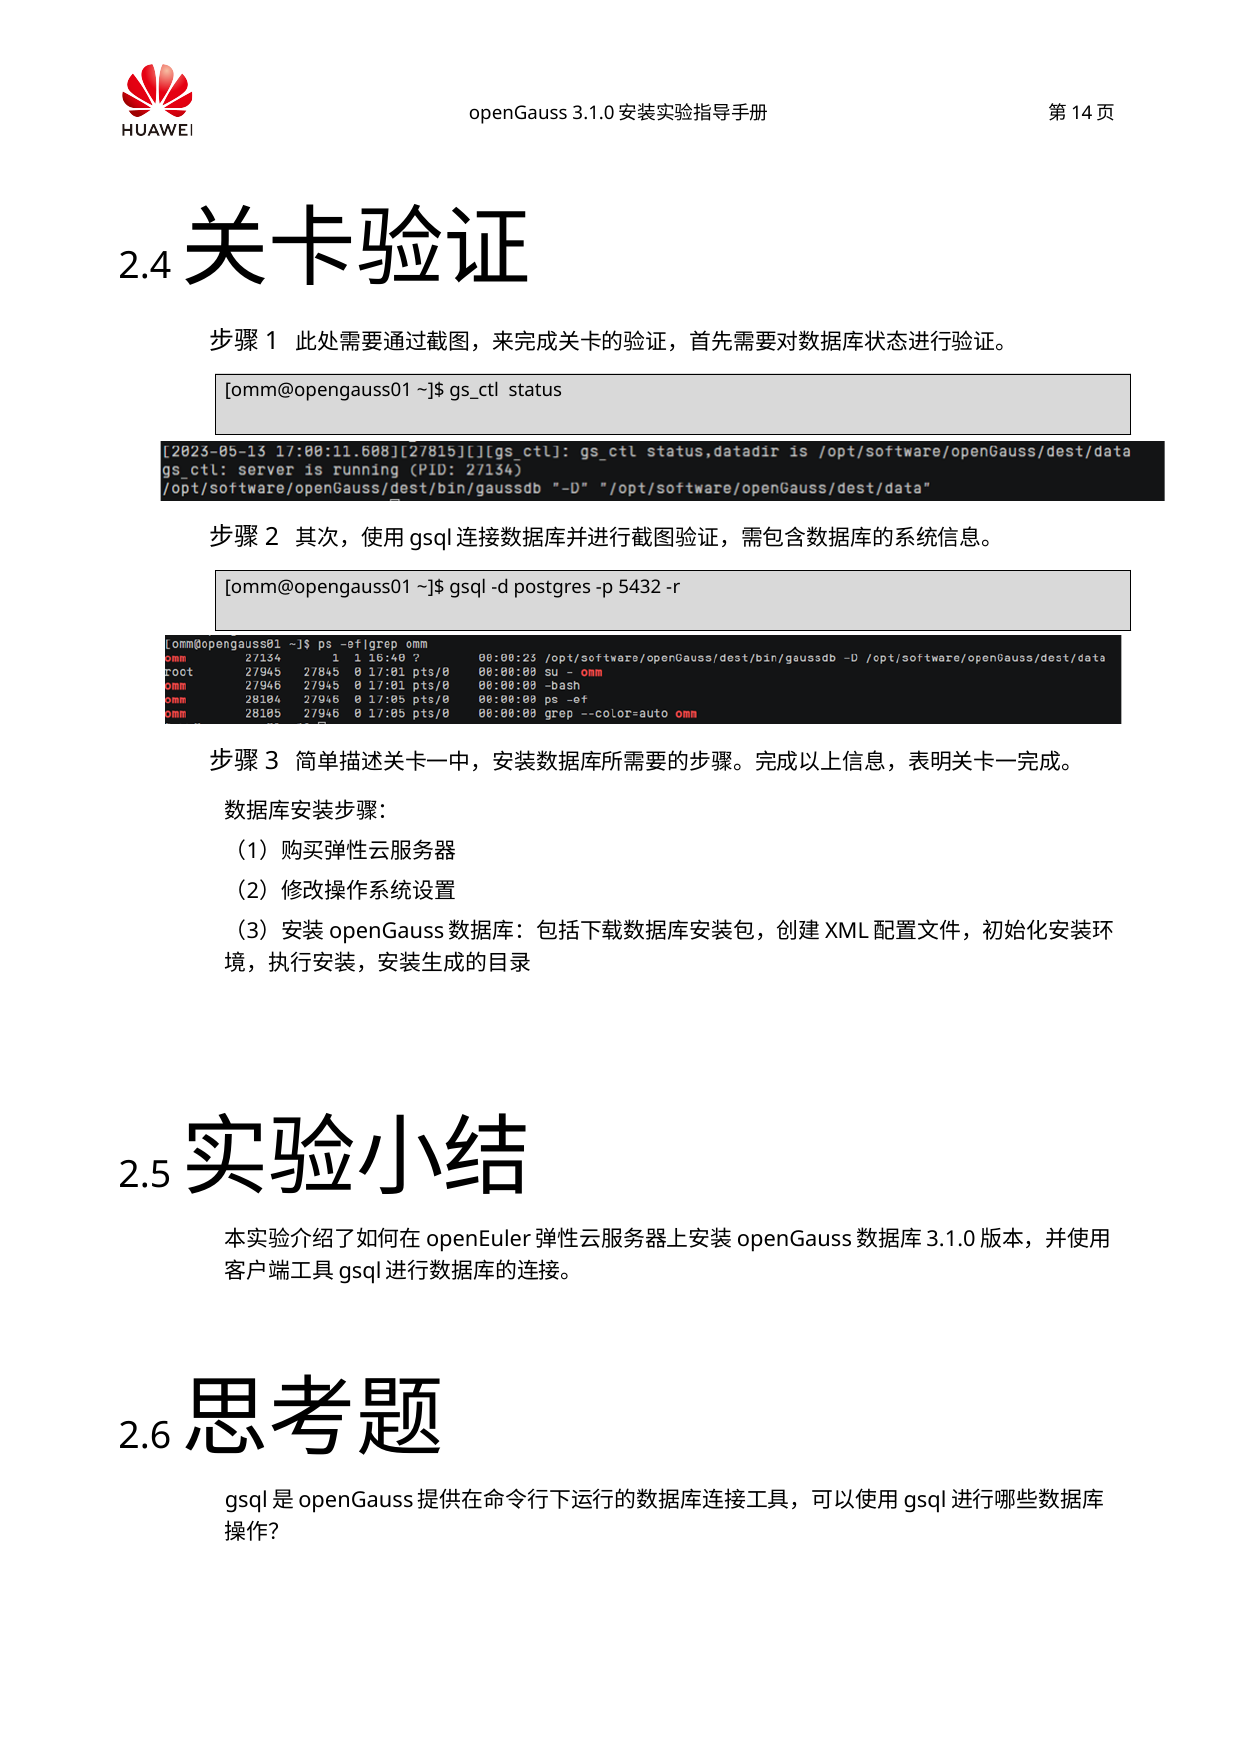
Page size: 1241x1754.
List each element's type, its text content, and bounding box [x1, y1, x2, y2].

picture [160, 441, 1165, 501]
text 本实验介绍了如何在openEuler弹性云服务器上安装openGauss数据库3.1.0版本，并使用客户端工具gsql进行数据库的连接。 [224, 1221, 1122, 1284]
picture [122, 64, 193, 136]
text 此处需要通过截图，来完成关卡的验证，首先需要对数据库状态进行验证。 [279, 321, 1122, 357]
text （2）修改操作系统设置 [224, 873, 1122, 905]
text gsql是openGauss提供在命令行下运行的数据库连接工具，可以使用gsql进行哪些数据库操作？ [224, 1482, 1122, 1545]
picture [165, 635, 1122, 724]
subtitle 思考题 [118, 1347, 1122, 1474]
text （1）购买弹性云服务器 [224, 833, 1122, 865]
text [omm@opengauss01 ~]$ gs_ctl status [216, 375, 1130, 402]
text 其次，使用gsql连接数据库并进行截图验证，需包含数据库的系统信息。 [279, 501, 1122, 553]
text （3）安装openGauss数据库：包括下载数据库安装包，创建XML配置文件，初始化安装环境，执行安装，安装生成的目录 [224, 913, 1122, 977]
text 简单描述关卡一中，安装数据库所需要的步骤。完成以上信息，表明关卡一完成。 [279, 724, 1122, 777]
text [omm@opengauss01 ~]$ gsql -d postgres -p 5432 -r [216, 571, 1130, 598]
subtitle 关卡验证 [118, 177, 1122, 304]
subtitle 实验小结 [118, 1086, 1122, 1213]
text 数据库安装步骤： [224, 793, 1122, 825]
